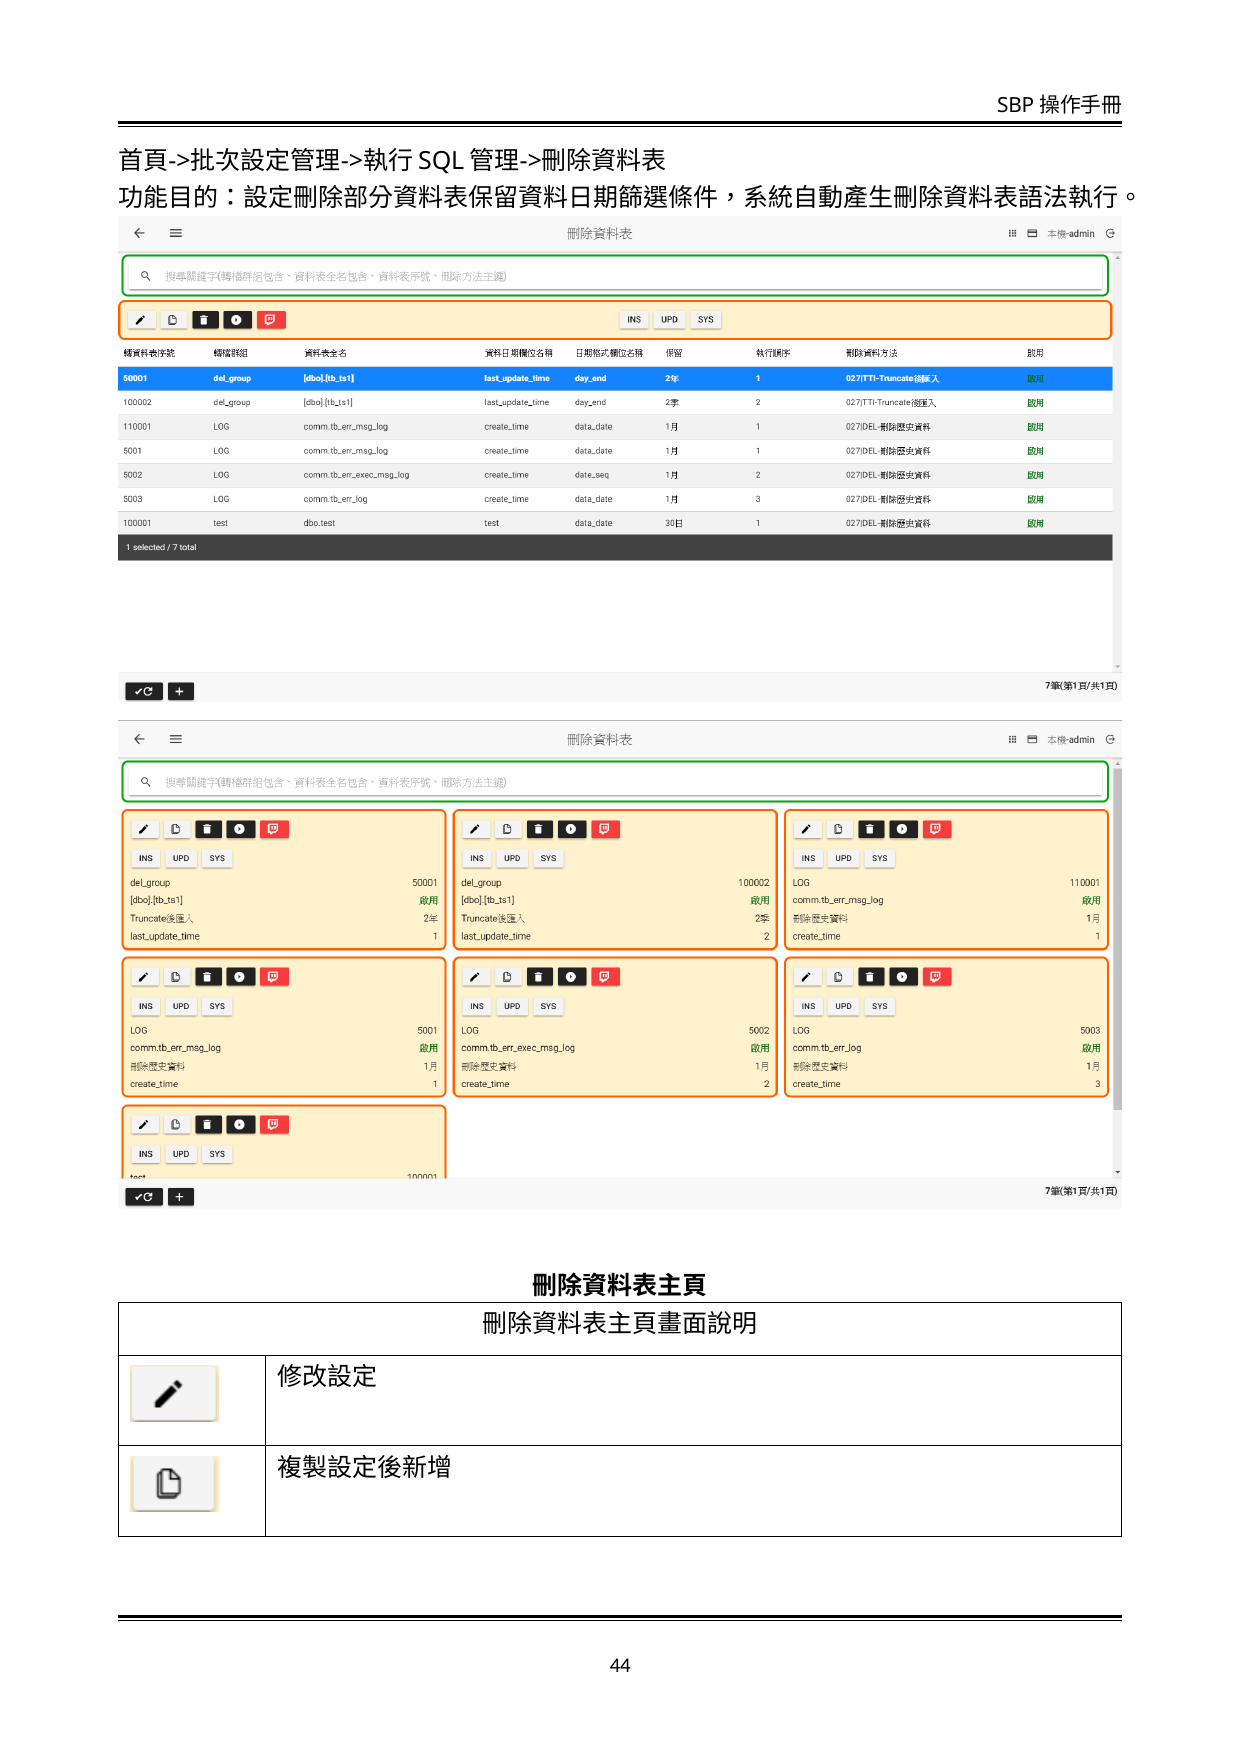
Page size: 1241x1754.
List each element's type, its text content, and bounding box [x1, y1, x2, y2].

picture [129, 1365, 219, 1422]
table_cell 複製設定後新增 [266, 1446, 1121, 1536]
table_cell [119, 1446, 265, 1536]
picture [129, 1456, 219, 1512]
table_cell 修改設定 [266, 1356, 1121, 1445]
table_cell [119, 1356, 265, 1445]
text 首頁->批次設定管理->執行SQL管理->刪除資料表 [118, 140, 1122, 177]
text 刪除資料表主頁 [118, 1265, 1122, 1302]
picture [118, 720, 1123, 1209]
picture [118, 216, 1123, 702]
table_header 刪除資料表主頁畫面說明 [119, 1303, 1121, 1355]
text 功能目的：設定刪除部分資料表保留資料日期篩選條件，系統自動產生刪除資料表語法執行。 [118, 177, 1122, 215]
